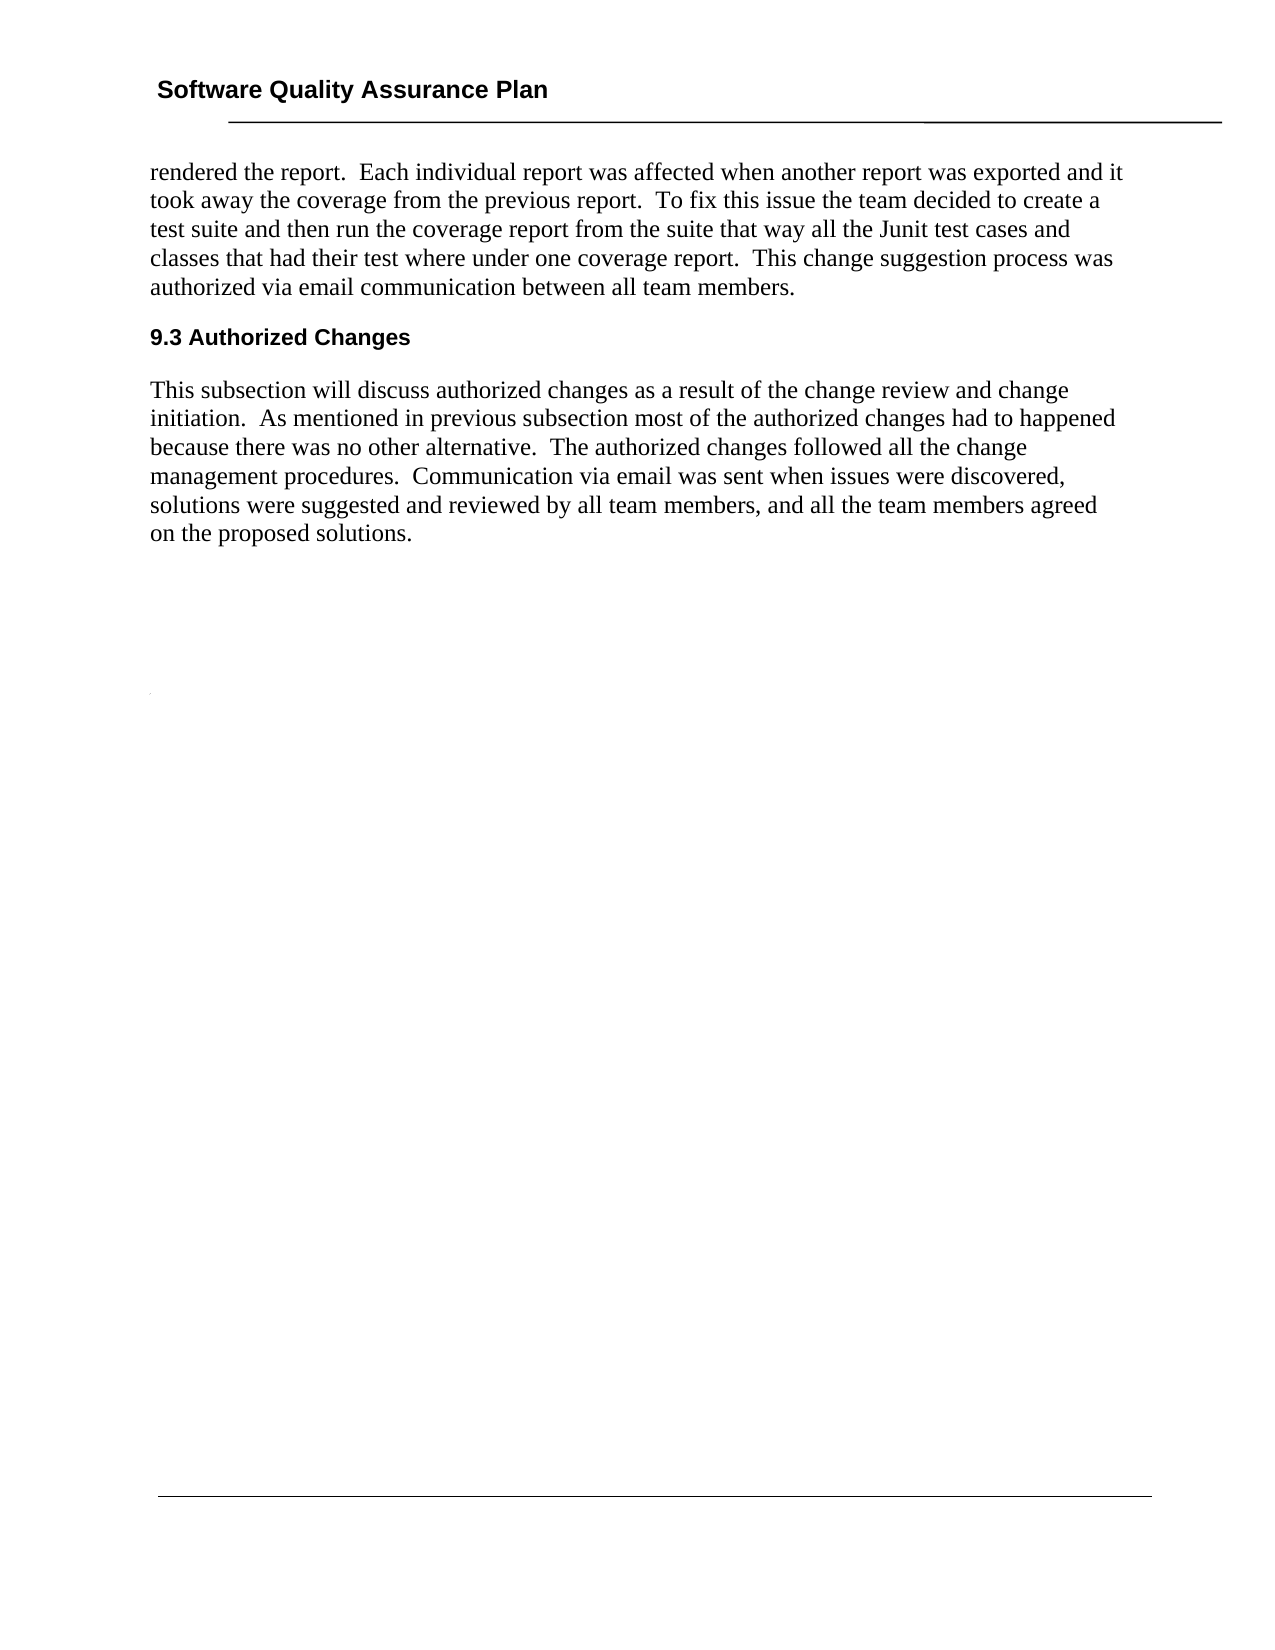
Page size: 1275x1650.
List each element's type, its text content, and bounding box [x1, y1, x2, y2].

text This subsection will discuss authorized changes as a result of the change review and change initiation. As mentioned in previous subsection most of the authorized changes had to happened because there was no other alternative. The authorized changes followed all the change management procedures. Communication via email was sent when issues were discovered, solutions were suggested and reviewed by all team members, and all the team members agreed on the proposed solutions. [150, 375, 1125, 547]
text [150, 157, 1125, 300]
subtitle 9.3 Authorized Changes [150, 324, 1125, 351]
